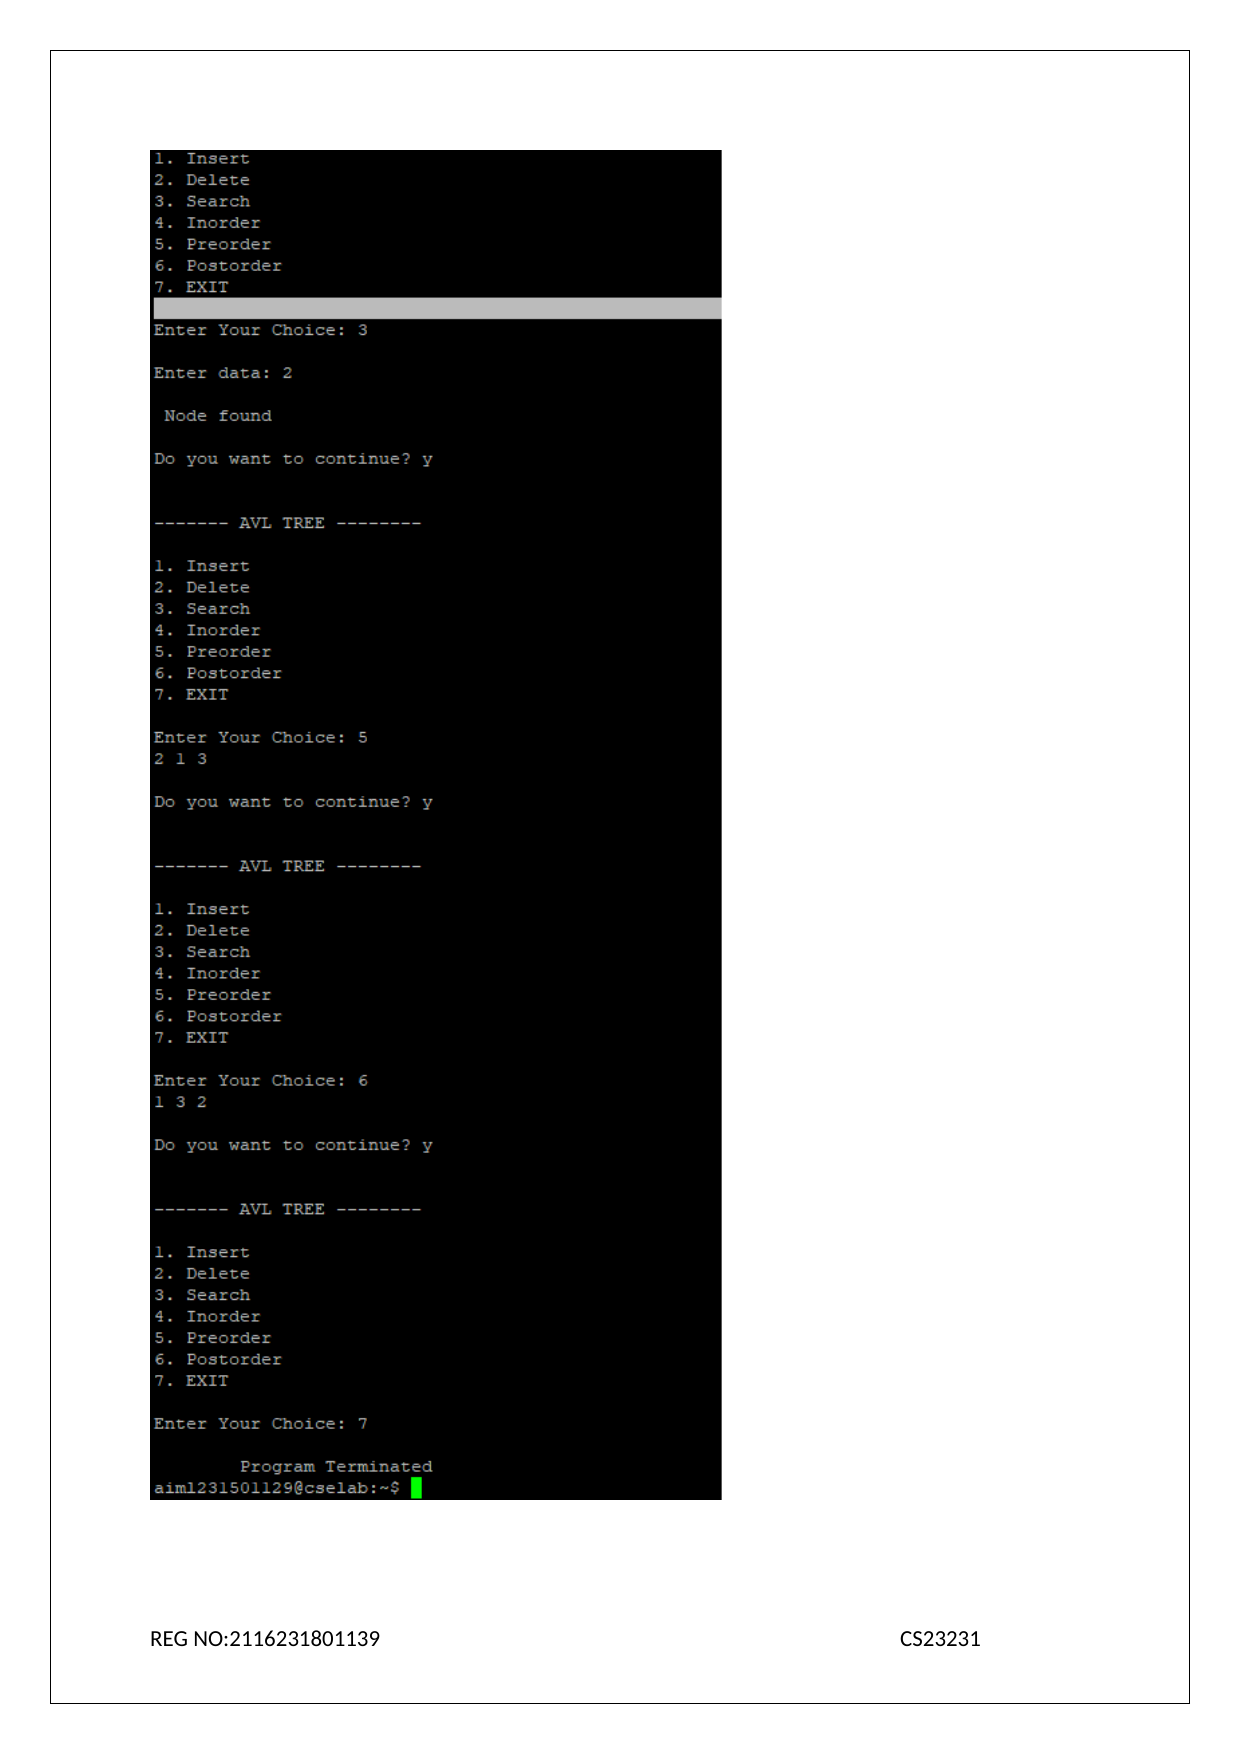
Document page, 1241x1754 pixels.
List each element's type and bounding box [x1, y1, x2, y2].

picture [150, 150, 722, 1500]
